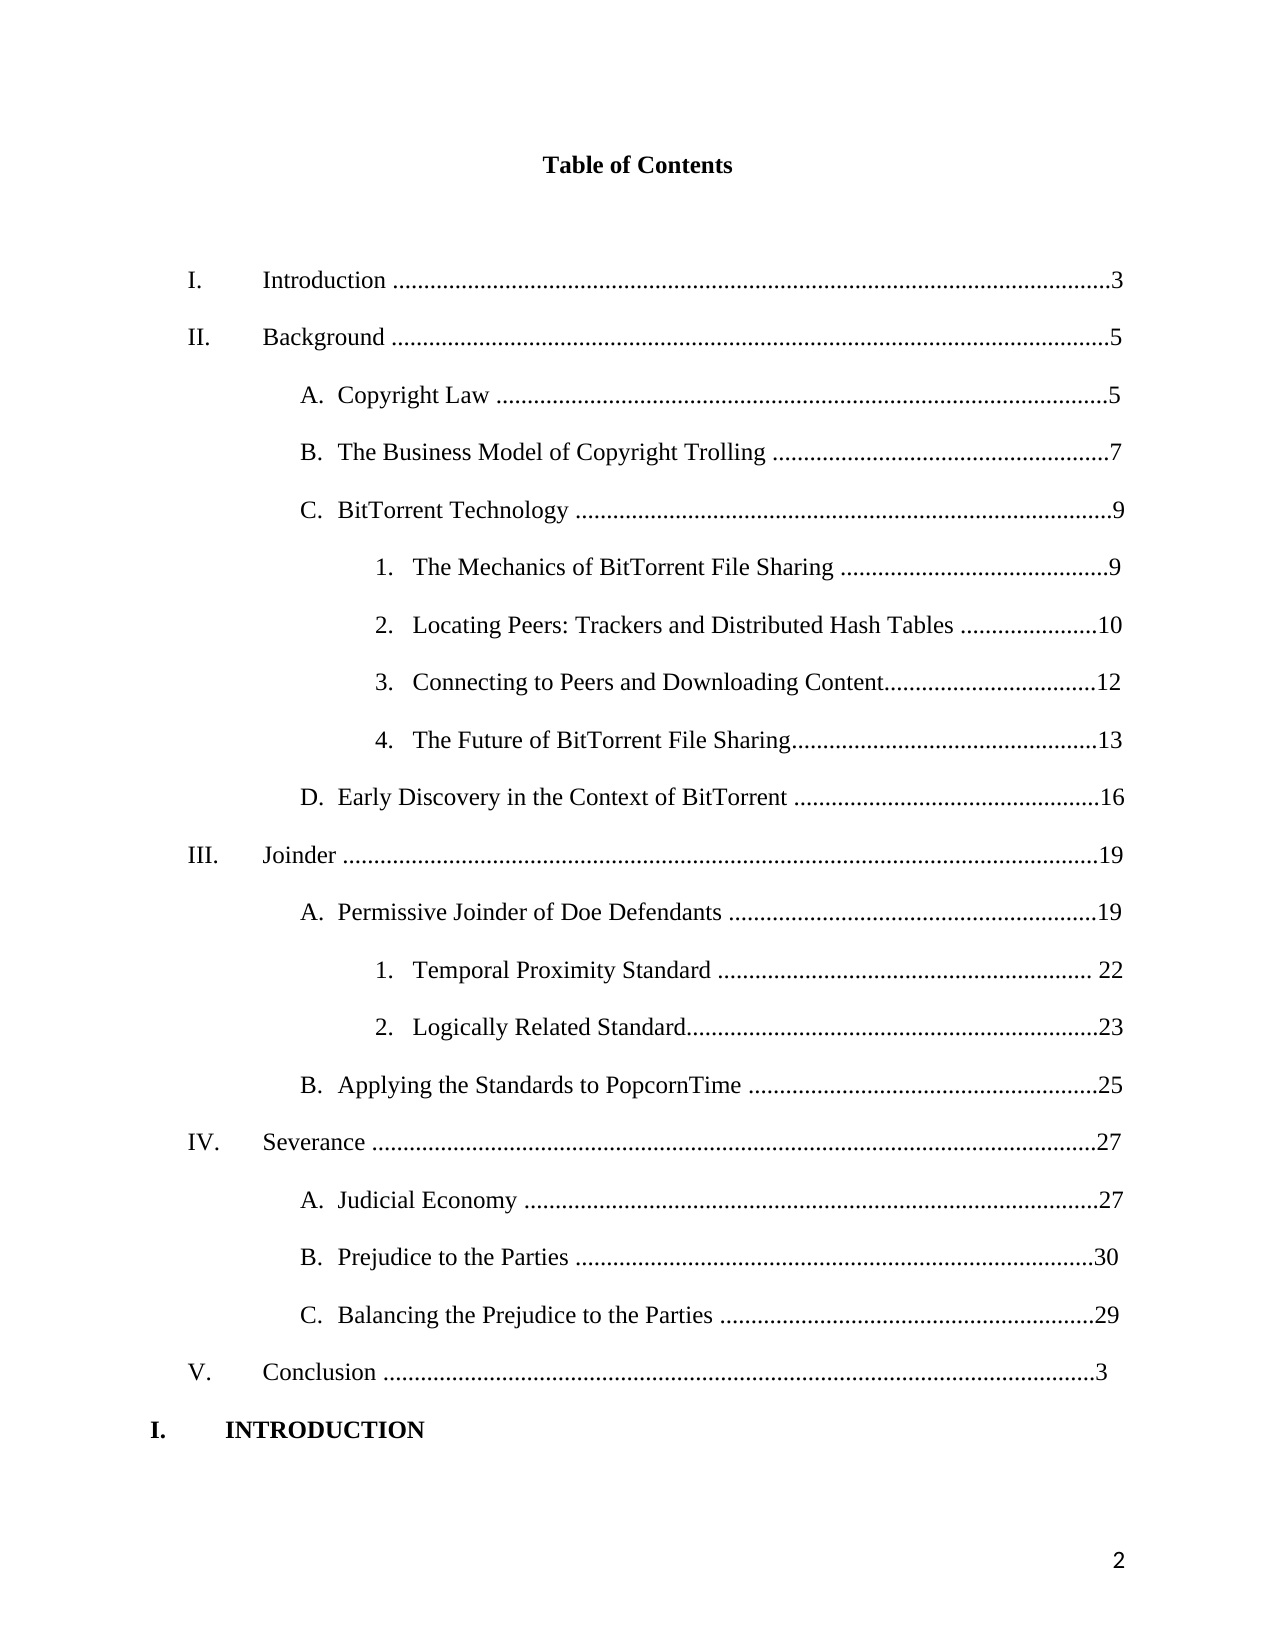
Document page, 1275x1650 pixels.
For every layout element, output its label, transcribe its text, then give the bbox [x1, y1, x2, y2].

list INTRODUCTION [112, 1415, 1125, 1444]
list Judicial Economy ............................................................................................27 [300, 1185, 1125, 1214]
list The Business Model of Copyright Trolling ......................................................7 [300, 437, 1125, 466]
list Locating Peers: Trackers and Distributed Hash Tables ......................10 [375, 610, 1125, 639]
list Permissive Joinder of Doe Defendants ...........................................................19 [300, 897, 1125, 926]
list Copyright Law ..................................................................................................5 [300, 380, 1125, 409]
list Prejudice to the Parties ...................................................................................30 [300, 1242, 1125, 1271]
list Applying the Standards to PopcornTime ........................................................25 [300, 1070, 1125, 1099]
list Temporal Proximity Standard ............................................................ 22 [375, 955, 1125, 984]
text Table of Contents [150, 150, 1125, 179]
list Conclusion ..................................................................................................................3 [187, 1357, 1125, 1386]
list Logically Related Standard..................................................................23 [375, 1012, 1125, 1041]
list Connecting to Peers and Downloading Content..................................12 [375, 667, 1125, 696]
list Joinder .........................................................................................................................19 [187, 840, 1125, 869]
list Balancing the Prejudice to the Parties ............................................................29 [300, 1300, 1125, 1329]
list The Future of BitTorrent File Sharing.................................................13 [375, 725, 1125, 754]
list Background ...................................................................................................................5 [187, 322, 1125, 351]
list BitTorrent Technology ......................................................................................9 [300, 495, 1125, 524]
list Early Discovery in the Context of BitTorrent .................................................16 [300, 782, 1125, 811]
list Severance ....................................................................................................................27 [187, 1127, 1125, 1156]
list The Mechanics of BitTorrent File Sharing ...........................................9 [375, 552, 1125, 581]
list Introduction ...................................................................................................................3 [187, 265, 1125, 294]
